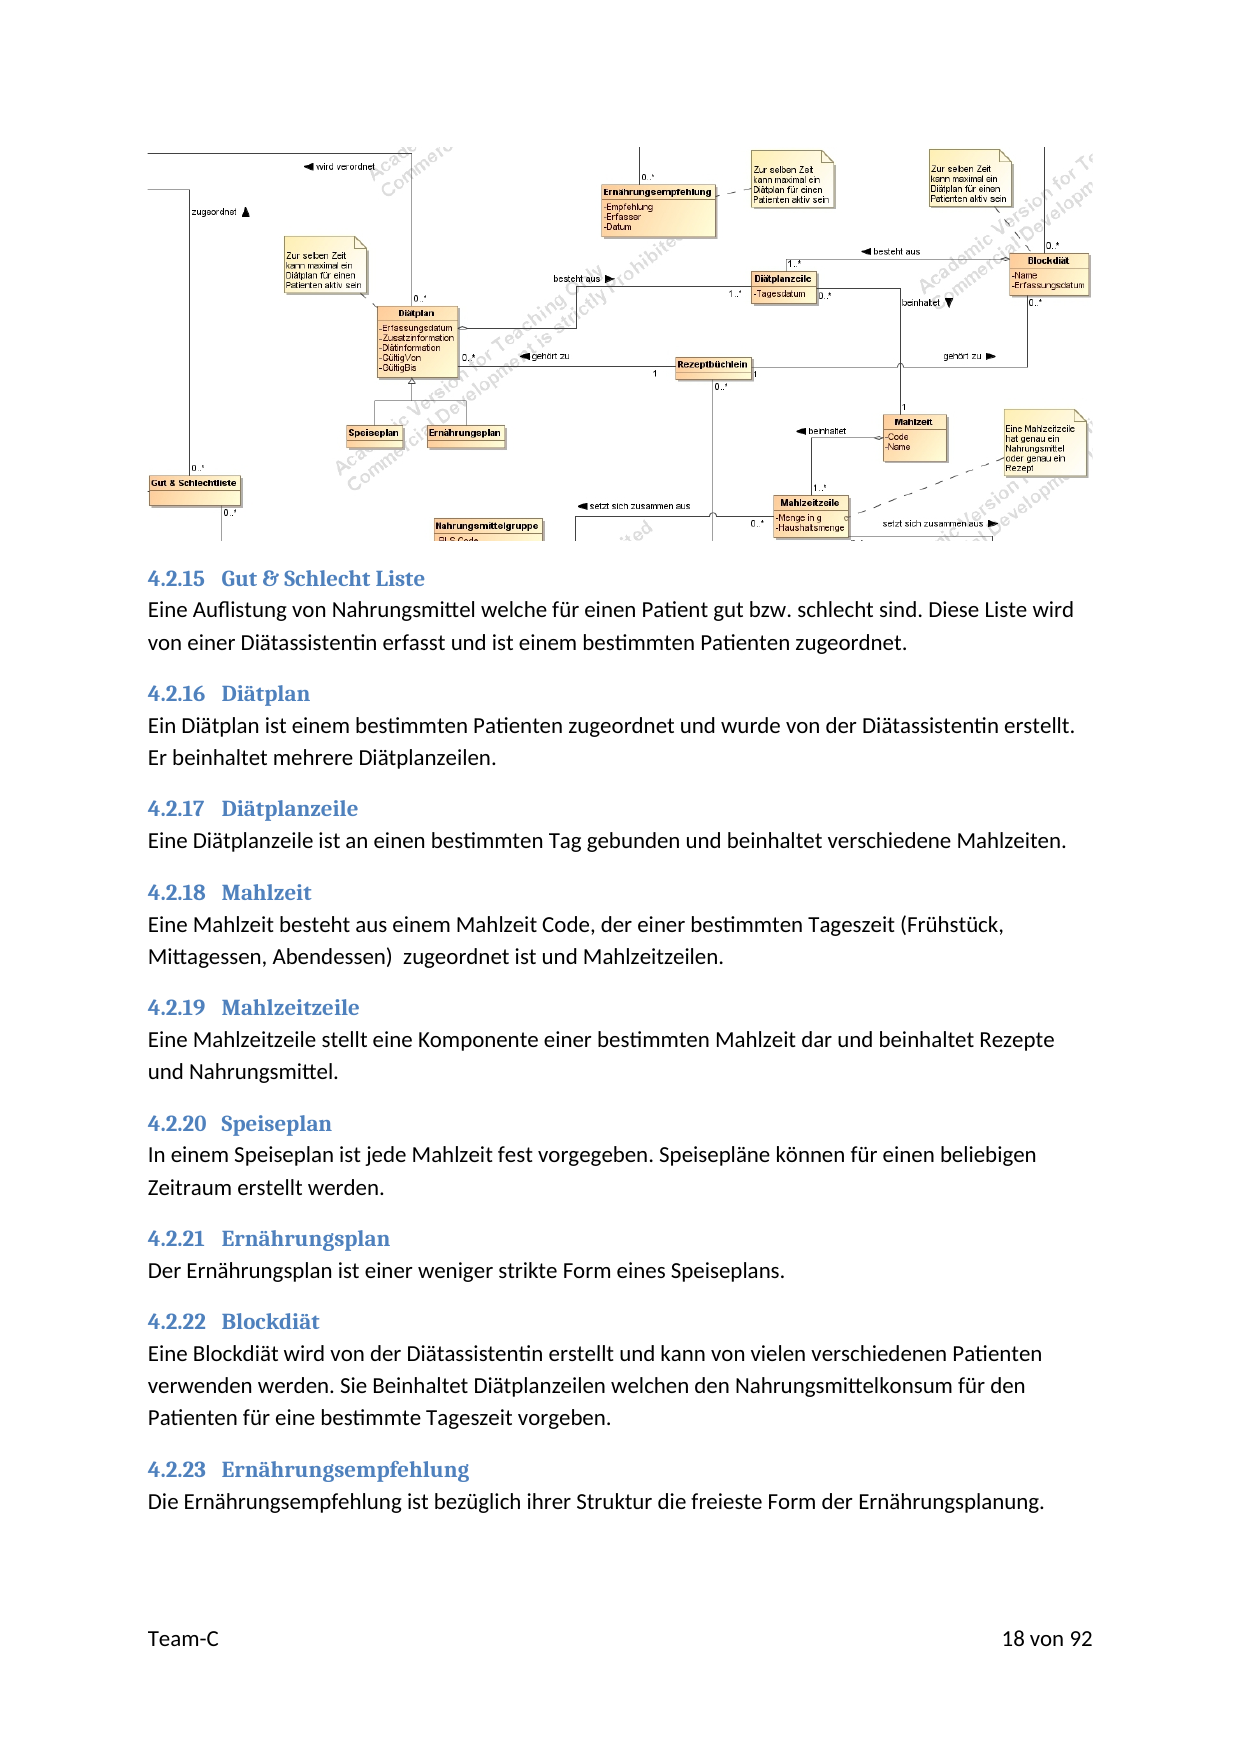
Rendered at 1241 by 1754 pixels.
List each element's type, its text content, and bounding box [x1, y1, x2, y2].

subtitle Speiseplan [148, 1110, 1093, 1137]
text In einem Speiseplan ist jede Mahlzeit fest vorgegeben. Speisepläne können für einen beliebigen Zeitraum erstellt werden. [148, 1141, 1093, 1201]
text Die Ernährungsempfehlung ist bezüglich ihrer Struktur die freieste Form der Ernährungsplanung. [148, 1487, 1093, 1515]
text Der Ernährungsplan ist einer weniger strikte Form eines Speiseplans. [148, 1256, 1093, 1284]
picture [147, 147, 1093, 541]
subtitle Gut & Schlecht Liste [148, 565, 1093, 592]
subtitle Mahlzeit [148, 879, 1093, 906]
subtitle Diätplan [148, 681, 1093, 707]
subtitle Mahlzeitzeile [148, 995, 1093, 1021]
subtitle Ernährungsempfehlung [148, 1457, 1093, 1483]
subtitle Ernährungsplan [148, 1226, 1093, 1252]
subtitle Blockdiät [148, 1309, 1093, 1335]
subtitle Diätplanzeile [148, 796, 1093, 823]
text Eine Mahlzeit besteht aus einem Mahlzeit Code, der einer bestimmten Tageszeit (Frühstück, Mittagessen, Abendessen) zugeordnet ist und Mahlzeitzeilen. [148, 910, 1093, 970]
text Eine Diätplanzeile ist an einen bestimmten Tag gebunden und beinhaltet verschiedene Mahlzeiten. [148, 826, 1093, 854]
text Eine Auflistung von Nahrungsmittel welche für einen Patient gut bzw. schlecht sind. Diese Liste wird von einer Diätassistentin erfasst und ist einem bestimmten Patienten zugeordnet. [148, 596, 1093, 656]
text Eine Blockdiät wird von der Diätassistentin erstellt und kann von vielen verschiedenen Patienten verwenden werden. Sie Beinhaltet Diätplanzeilen welchen den Nahrungsmittelkonsum für den Patienten für eine bestimmte Tageszeit vorgeben. [148, 1339, 1093, 1432]
text Eine Mahlzeitzeile stellt eine Komponente einer bestimmten Mahlzeit dar und beinhaltet Rezepte und Nahrungsmittel. [148, 1025, 1093, 1085]
text Ein Diätplan ist einem bestimmten Patienten zugeordnet und wurde von der Diätassistentin erstellt. Er beinhaltet mehrere Diätplanzeilen. [148, 711, 1093, 771]
